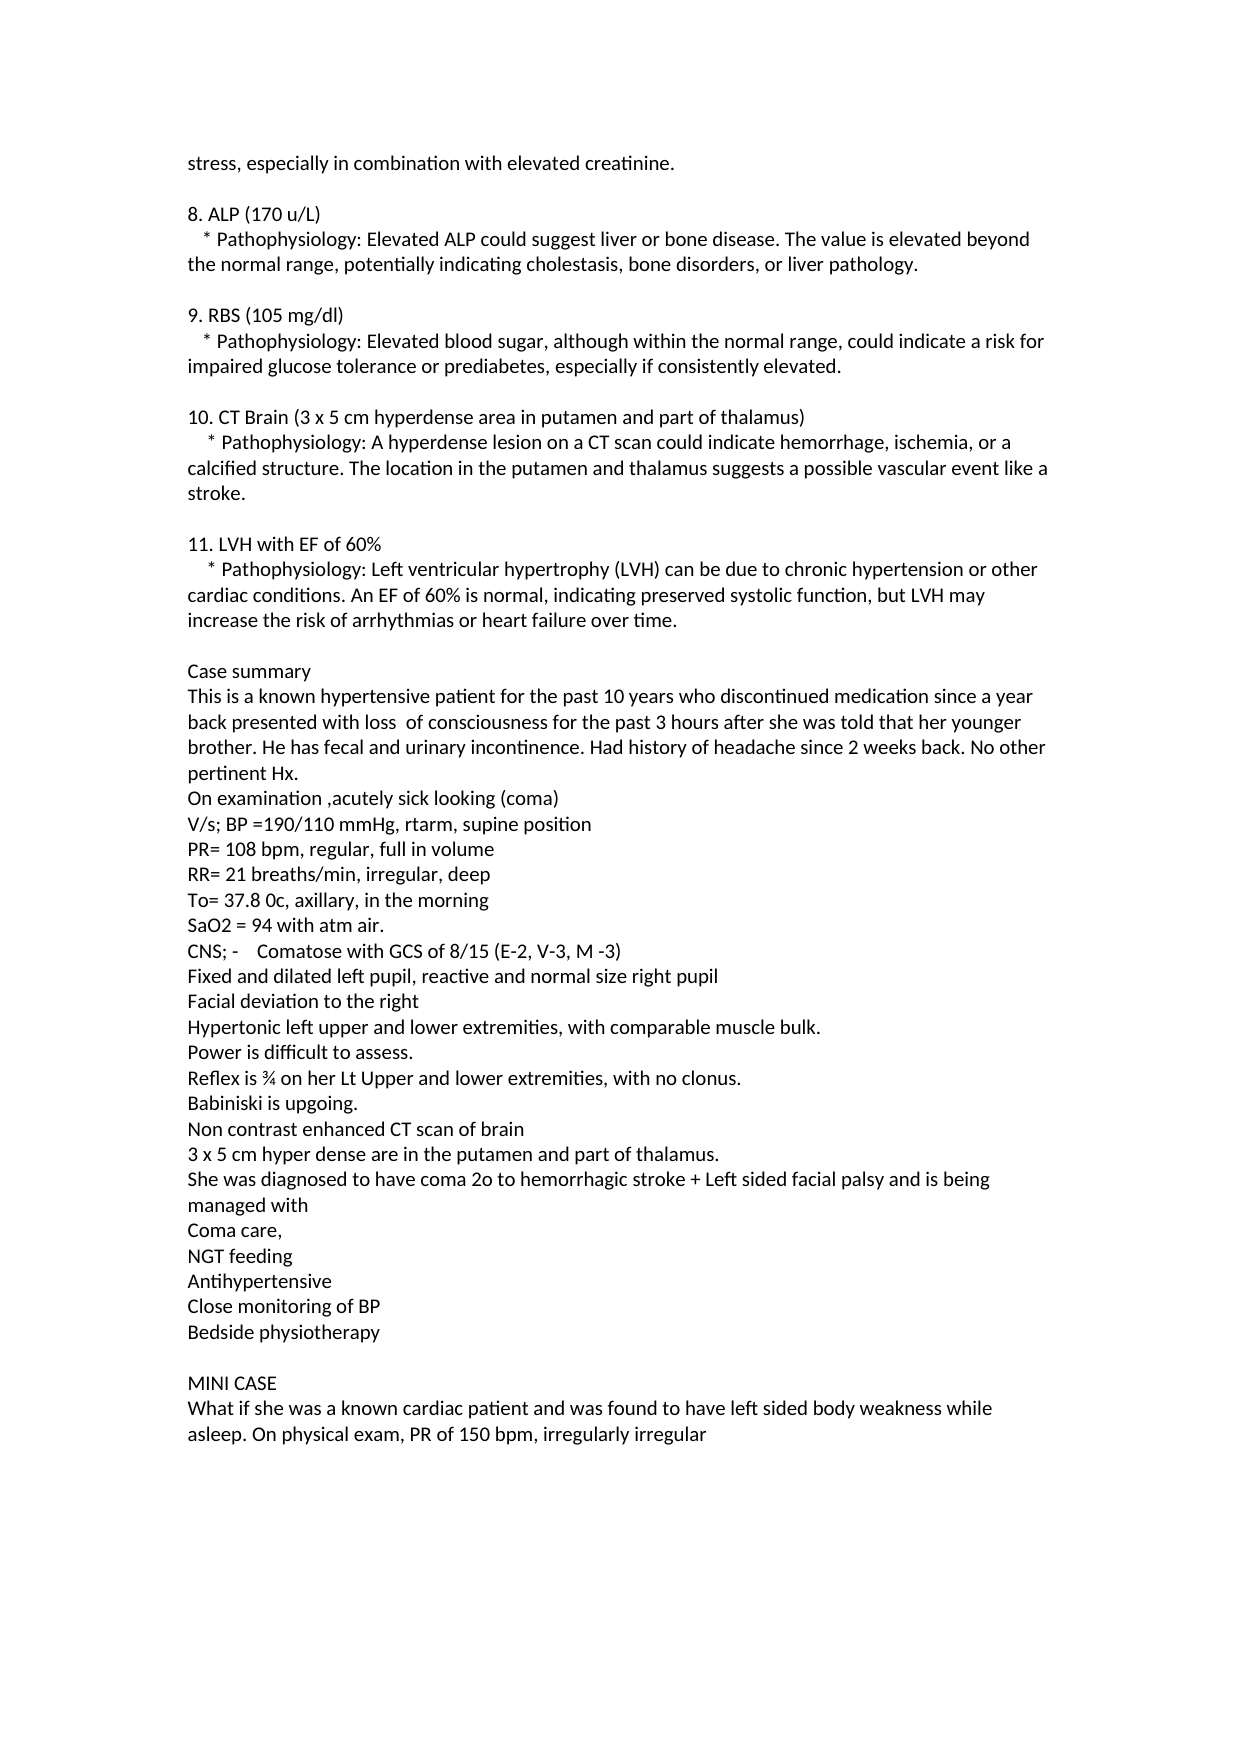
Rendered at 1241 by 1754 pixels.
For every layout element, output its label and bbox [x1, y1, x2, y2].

text [187, 150, 1053, 1472]
